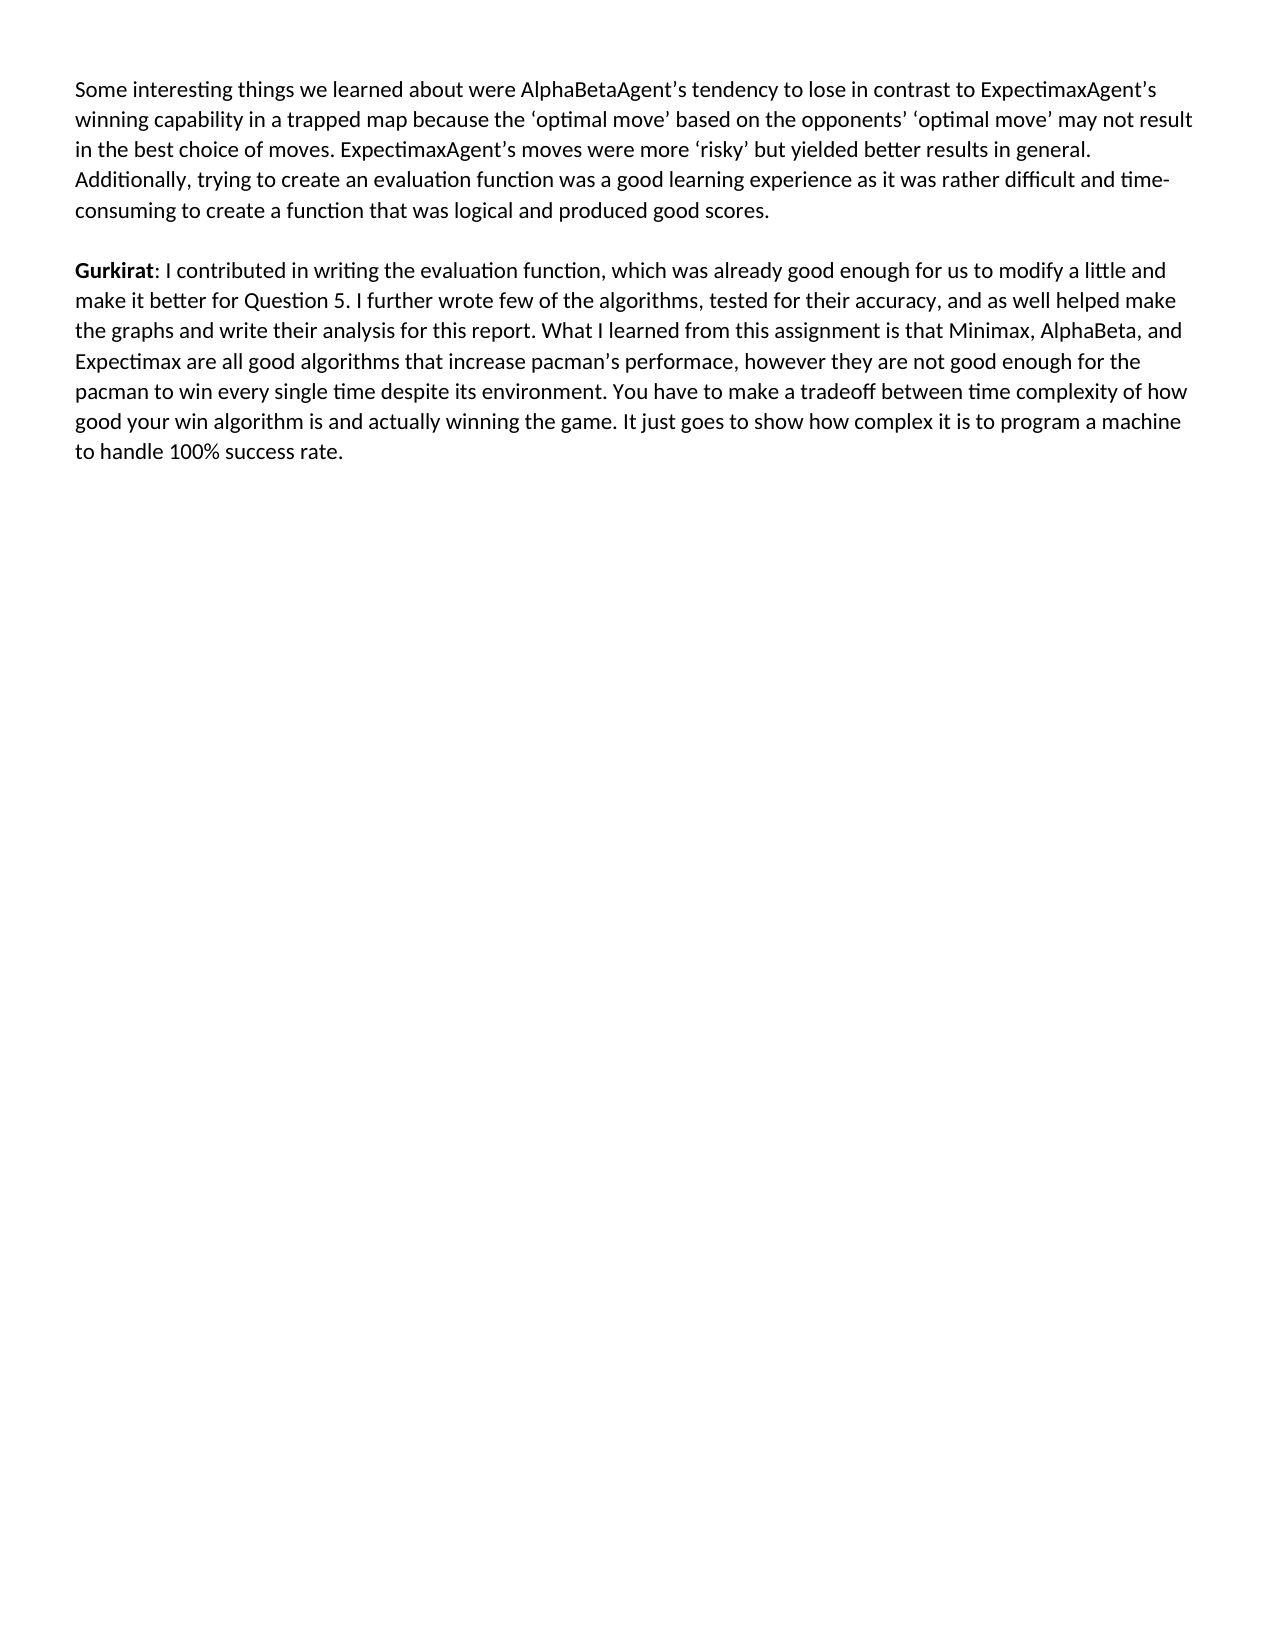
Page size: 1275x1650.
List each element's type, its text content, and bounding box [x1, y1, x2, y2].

text Gurkirat: I contributed in writing the evaluation function, which was already good enough for us to modify a little and make it better for Question 5. I further wrote few of the algorithms, tested for their accuracy, and as well helped make the graphs and write their analysis for this report. What I learned from this assignment is that Minimax, AlphaBeta, and Expectimax are all good algorithms that increase pacman’s performace, however they are not good enough for the pacman to win every single time despite its environment. You have to make a tradeoff between time complexity of how good your win algorithm is and actually winning the game. It just goes to show how complex it is to program a machine to handle 100% success rate. [75, 256, 1200, 466]
